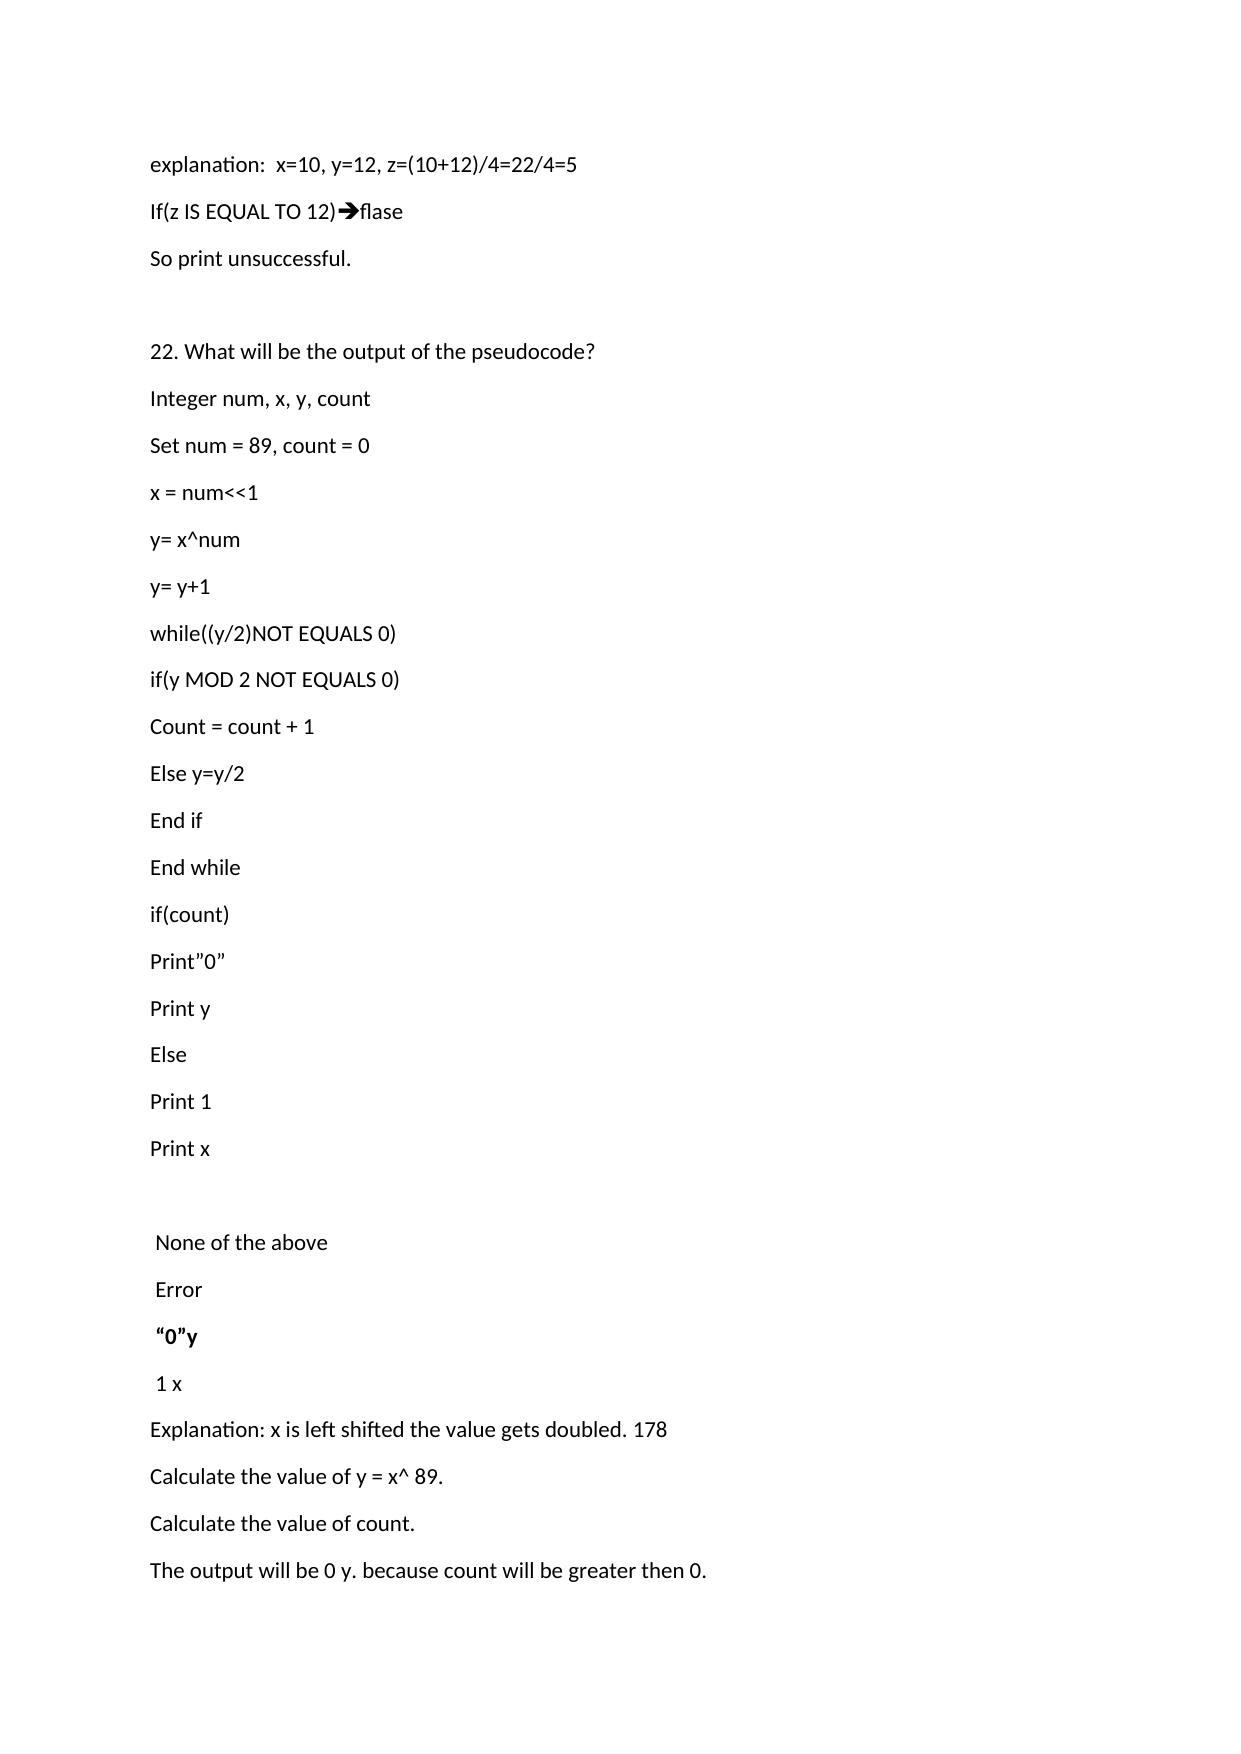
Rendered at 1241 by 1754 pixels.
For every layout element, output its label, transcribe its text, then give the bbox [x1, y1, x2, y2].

text if(count) [150, 900, 1090, 928]
text Set num = 89, count = 0 [150, 431, 1090, 459]
text Calculate the value of count. [150, 1509, 1090, 1537]
text “0”y [150, 1322, 1090, 1350]
text Print y [150, 994, 1090, 1022]
text None of the above [150, 1228, 1090, 1256]
text y= x^num [150, 525, 1090, 553]
text Explanation: x is left shifted the value gets doubled. 178 [150, 1416, 1090, 1444]
text The output will be 0 y. because count will be greater then 0. [150, 1556, 1090, 1584]
text Print x [150, 1134, 1090, 1162]
text Calculate the value of y = x^ 89. [150, 1462, 1090, 1491]
text Print 1 [150, 1087, 1090, 1116]
text Error [150, 1275, 1090, 1303]
text if(y MOD 2 NOT EQUALS 0) [150, 666, 1090, 694]
text End while [150, 853, 1090, 881]
text Else y=y/2 [150, 759, 1090, 787]
text End if [150, 806, 1090, 834]
text explanation: x=10, y=12, z=(10+12)/4=22/4=5 [150, 150, 1090, 178]
text while((y/2)NOT EQUALS 0) [150, 619, 1090, 647]
text If(z IS EQUAL TO 12)flase [150, 197, 1090, 225]
text Else [150, 1041, 1090, 1069]
text Count = count + 1 [150, 712, 1090, 741]
text y= y+1 [150, 572, 1090, 600]
text 1 x [150, 1369, 1090, 1397]
text Print”0” [150, 947, 1090, 975]
text So print unsuccessful. [150, 244, 1090, 272]
text x = num<<1 [150, 478, 1090, 506]
text Integer num, x, y, count [150, 384, 1090, 412]
text 22. What will be the output of the pseudocode? [150, 337, 1090, 366]
